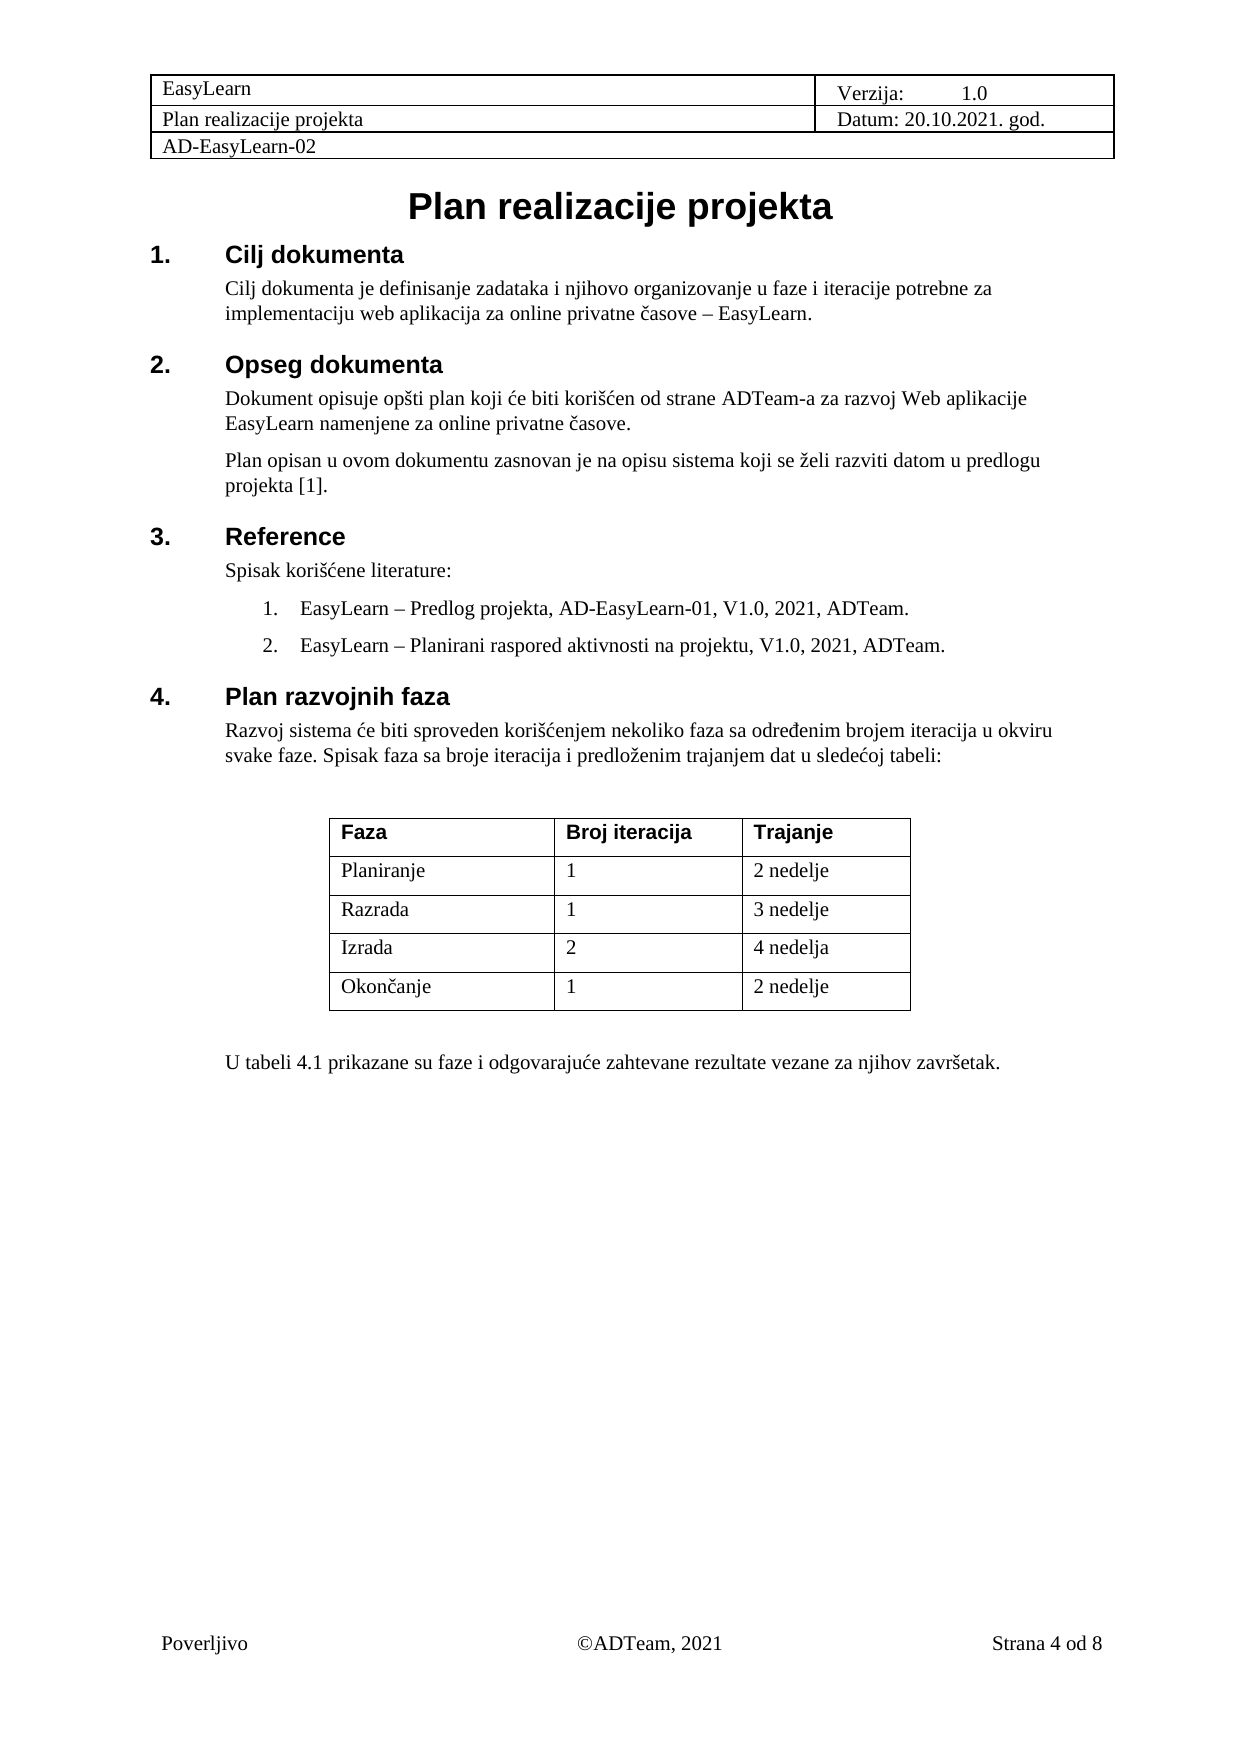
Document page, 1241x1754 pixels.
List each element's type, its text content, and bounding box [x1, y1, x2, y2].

text Plan opisan u ovom dokumentu zasnovan je na opisu sistema koji se želi razviti datom u predlogu projekta [1]. [225, 447, 1090, 497]
subtitle Reference [150, 522, 1090, 551]
subtitle Opseg dokumenta [150, 350, 1090, 379]
table_cell 3 nedelje [743, 896, 910, 933]
table_cell 1 [555, 973, 742, 1010]
table_cell Izrada [330, 934, 554, 972]
text U tabeli 4.1 prikazane su faze i odgovarajuće zahtevane rezultate vezane za njihov završetak. [225, 1049, 1090, 1074]
table_header Faza [330, 819, 554, 856]
table_cell 2 nedelje [743, 857, 910, 894]
table_cell 1 [555, 857, 742, 894]
subtitle Plan razvojnih faza [150, 682, 1090, 711]
text Razvoj sistema će biti sproveden korišćenjem nekoliko faza sa određenim brojem iteracija u okviru svake faze. Spisak faza sa broje iteracija i predloženim trajanjem dat u sledećoj tabeli: [225, 717, 1090, 767]
table_cell 4 nedelja [743, 934, 910, 972]
table_header Trajanje [743, 819, 910, 856]
table_cell 2 nedelje [743, 973, 910, 1010]
table_cell 1 [555, 896, 742, 933]
subtitle Cilj dokumenta [150, 240, 1090, 269]
table_cell Okončanje [330, 973, 554, 1010]
title Plan realizacije projekta [150, 184, 1090, 227]
list EasyLearn – Predlog projekta, AD-EasyLearn-01, V1.0, 2021, ADTeam. [262, 595, 1090, 620]
list EasyLearn – Planirani raspored aktivnosti na projektu, V1.0, 2021, ADTeam. [262, 632, 1090, 657]
table_cell 2 [555, 934, 742, 972]
text Spisak korišćene literature: [225, 557, 1090, 582]
table_cell Planiranje [330, 857, 554, 894]
table_header Broj iteracija [555, 819, 742, 856]
table_cell Razrada [330, 896, 554, 933]
text Dokument opisuje opšti plan koji će biti korišćen od strane ADTeam-a za razvoj Web aplikacije EasyLearn namenjene za online privatne časove. [225, 385, 1090, 435]
text Cilj dokumenta je definisanje zadataka i njihovo organizovanje u faze i iteracije potrebne za implementaciju web aplikacija za online privatne časove – EasyLearn. [225, 275, 1090, 325]
